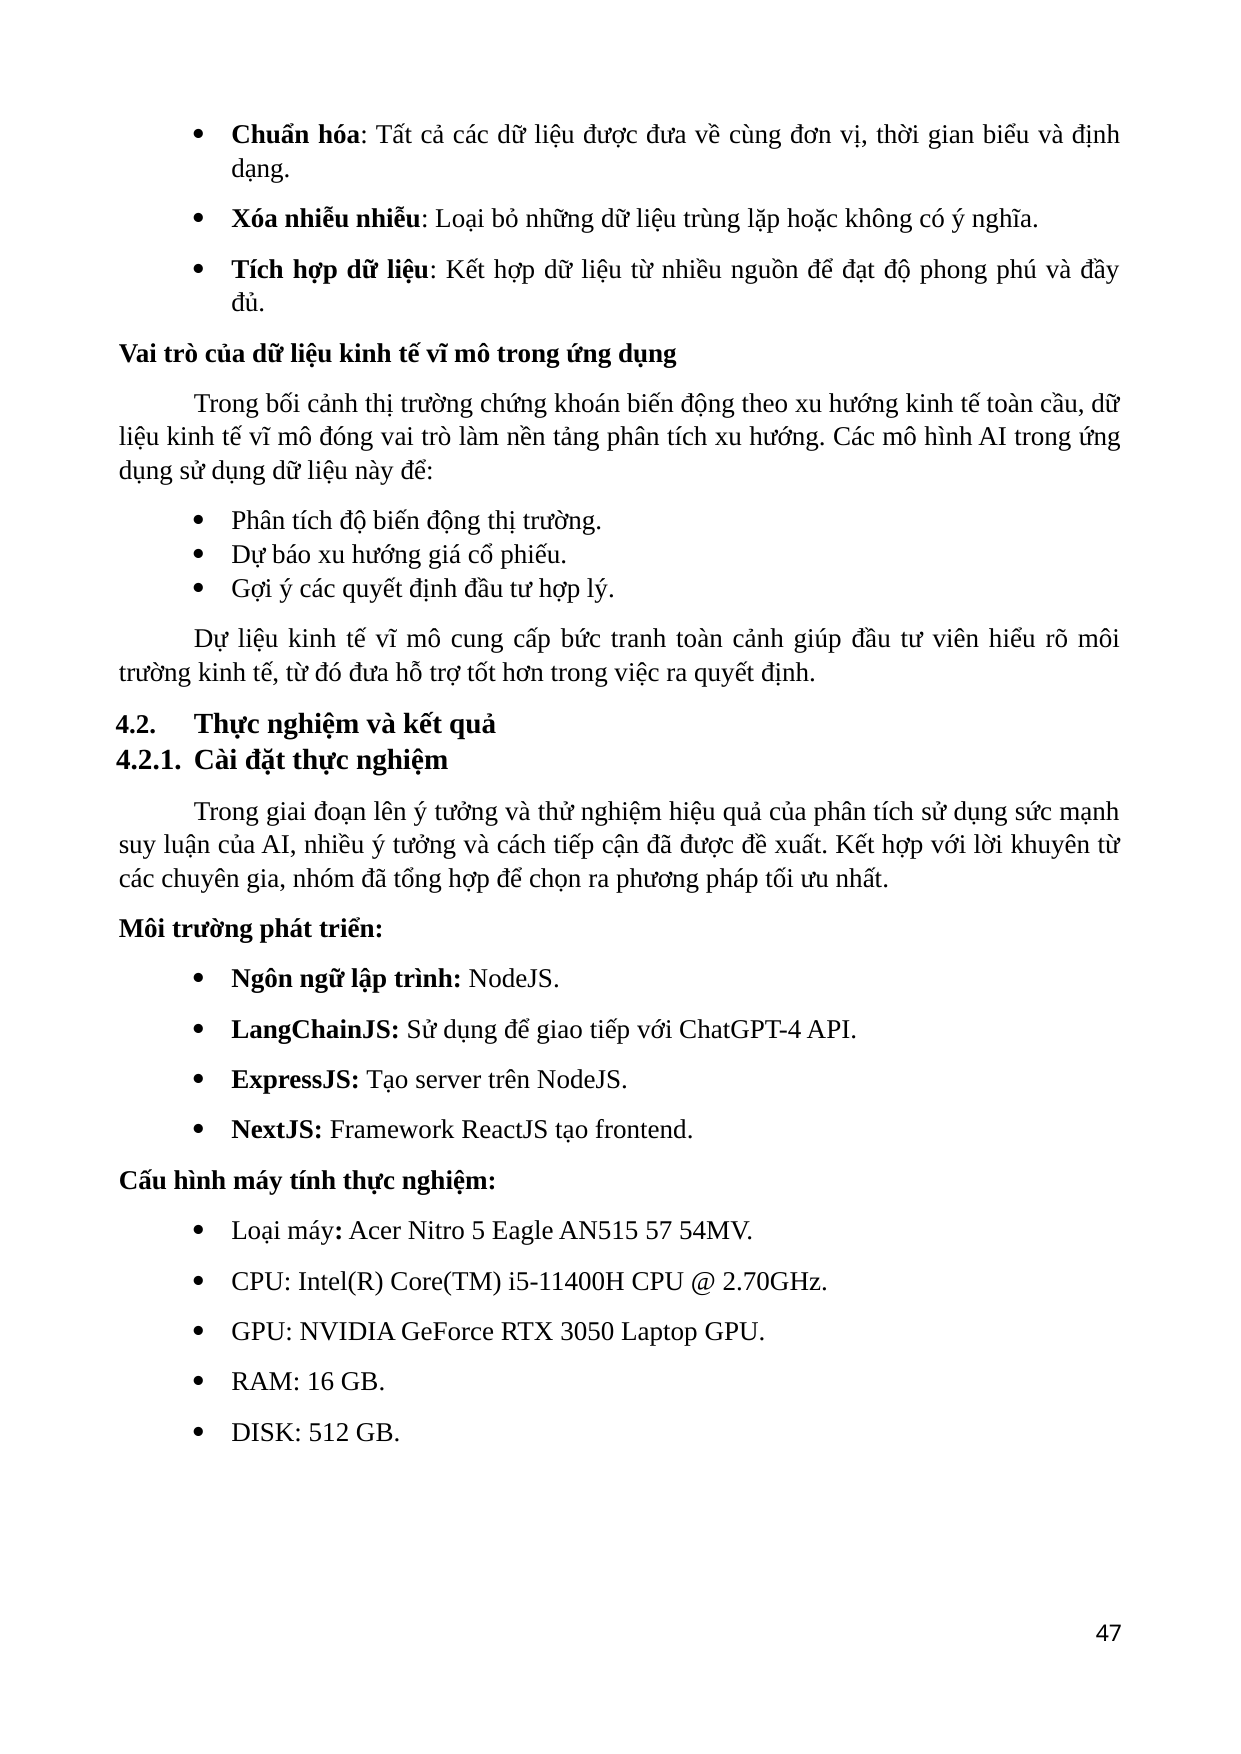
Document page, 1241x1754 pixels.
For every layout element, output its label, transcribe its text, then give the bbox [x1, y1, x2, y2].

list CPU: Intel(R) Core(TM) i5-11400H CPU @ 2.70GHz. [193, 1264, 1122, 1296]
list Gợi ý các quyết định đầu tư hợp lý. [193, 572, 1122, 603]
list ExpressJS: Tạo server trên NodeJS. [193, 1063, 1122, 1094]
list Cài đặt thực nghiệm [118, 742, 1122, 776]
text Dự liệu kinh tế vĩ mô cung cấp bức tranh toàn cảnh giúp đầu tư viên hiểu rõ môi trường kinh tế, từ đó đưa hỗ trợ tốt hơn trong việc ra quyết định. [118, 622, 1122, 687]
text Vai trò của dữ liệu kinh tế vĩ mô trong ứng dụng [118, 337, 1122, 368]
list Xóa nhiễu nhiễu: Loại bỏ những dữ liệu trùng lặp hoặc không có ý nghĩa. [193, 202, 1122, 234]
list Loại máy: Acer Nitro 5 Eagle AN515 57 54MV. [193, 1214, 1122, 1245]
list Tích hợp dữ liệu: Kết hợp dữ liệu từ nhiều nguồn để đạt độ phong phú và đầy đủ. [193, 253, 1122, 318]
list RAM: 16 GB. [193, 1365, 1122, 1397]
text Cấu hình máy tính thực nghiệm: [118, 1164, 1122, 1195]
list NextJS: Framework ReactJS tạo frontend. [193, 1113, 1122, 1145]
list Thực nghiệm và kết quả [156, 706, 1122, 739]
list Chuẩn hóa: Tất cả các dữ liệu được đưa về cùng đơn vị, thời gian biểu và định dạng. [193, 118, 1122, 183]
list Ngôn ngữ lập trình: NodeJS. [193, 962, 1122, 993]
text Môi trường phát triển: [118, 912, 1122, 943]
list Dự báo xu hướng giá cổ phiếu. [193, 538, 1122, 569]
list GPU: NVIDIA GeForce RTX 3050 Laptop GPU. [193, 1315, 1122, 1346]
list DISK: 512 GB. [193, 1416, 1122, 1447]
list LangChainJS: Sử dụng để giao tiếp với ChatGPT-4 API. [193, 1013, 1122, 1044]
list Phân tích độ biến động thị trường. [193, 504, 1122, 535]
text Trong bối cảnh thị trường chứng khoán biến động theo xu hướng kinh tế toàn cầu, dữ liệu kinh tế vĩ mô đóng vai trò làm nền tảng phân tích xu hướng. Các mô hình AI trong ứng dụng sử dụng dữ liệu này để: [118, 387, 1122, 485]
text Trong giai đoạn lên ý tưởng và thử nghiệm hiệu quả của phân tích sử dụng sức mạnh suy luận của AI, nhiều ý tưởng và cách tiếp cận đã được đề xuất. Kết hợp với lời khuyên từ các chuyên gia, nhóm đã tổng hợp để chọn ra phương pháp tối ưu nhất. [118, 795, 1122, 893]
